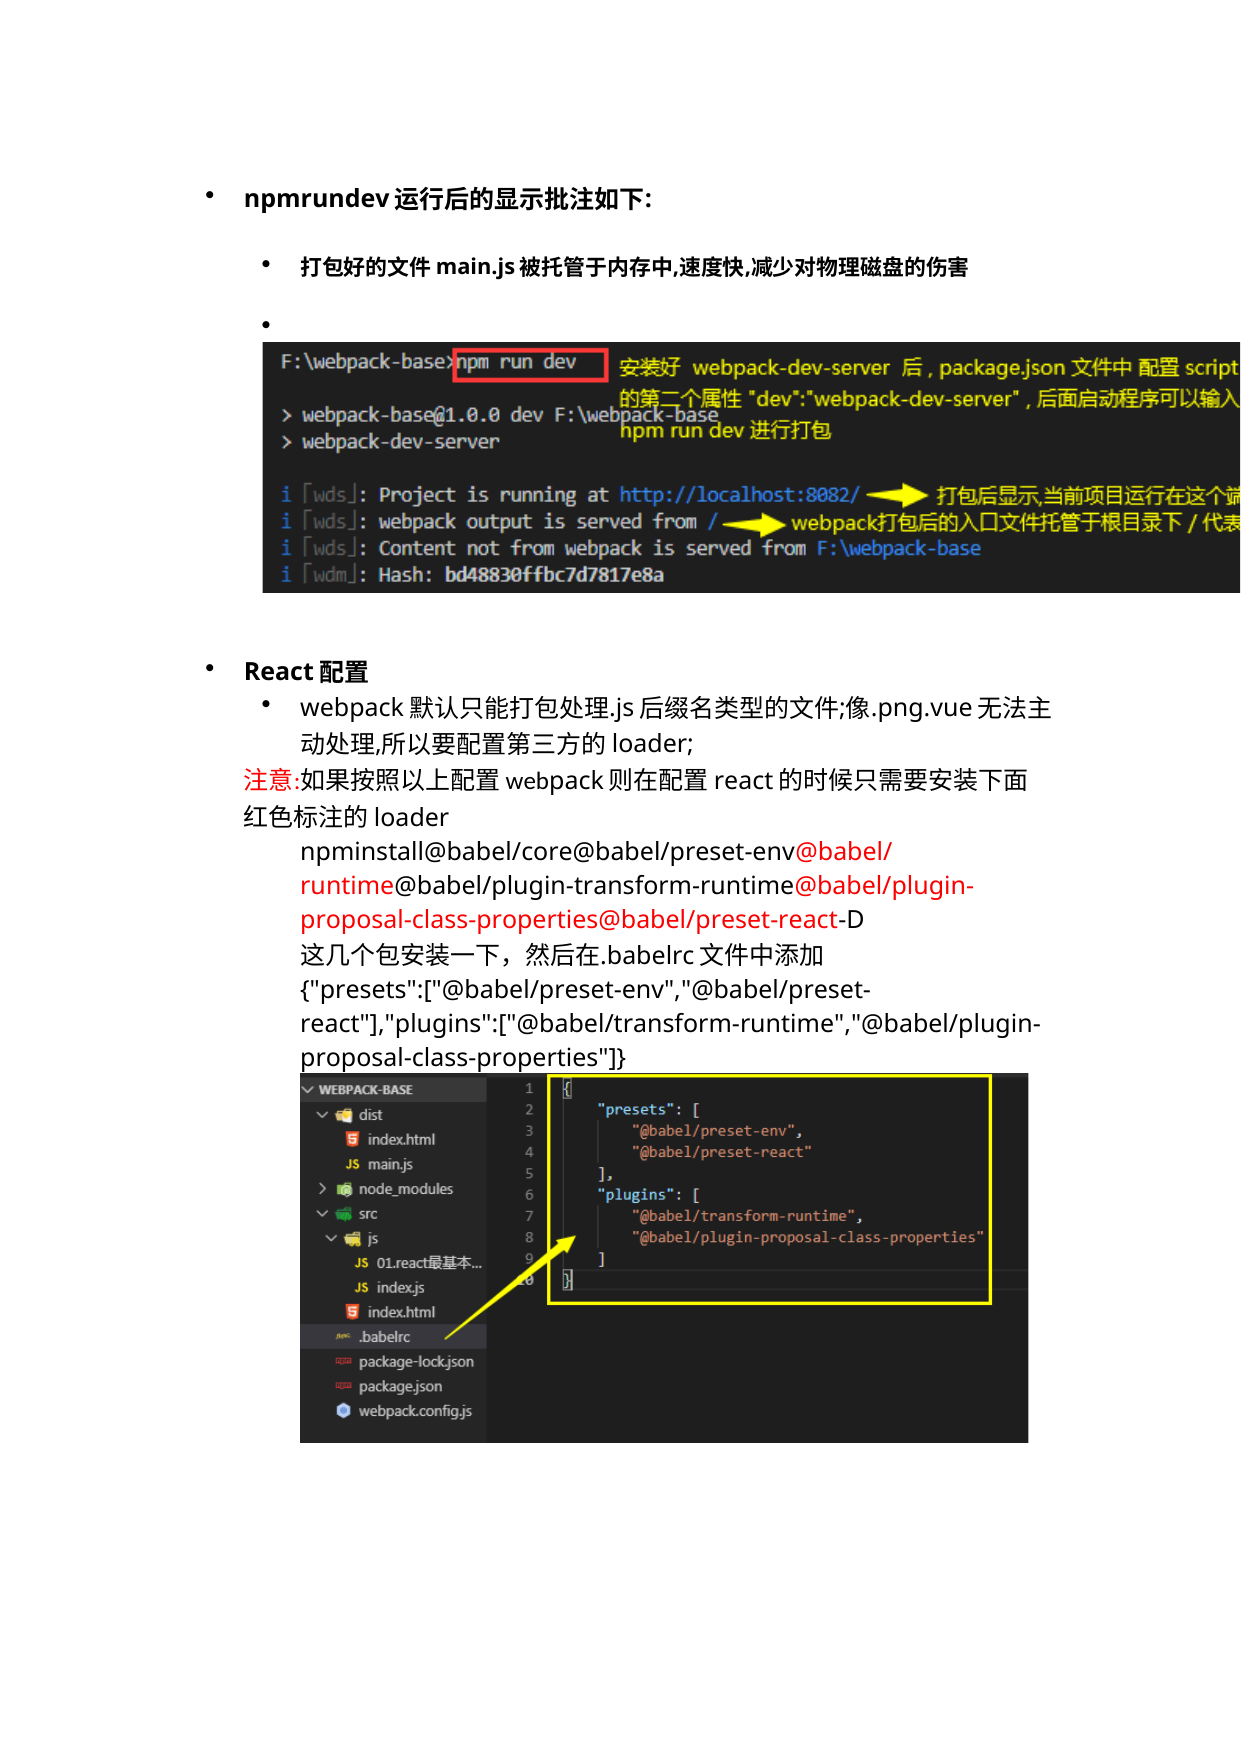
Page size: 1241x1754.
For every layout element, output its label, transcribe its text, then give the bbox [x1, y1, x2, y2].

list 打包好的文件main.js被托管于内存中,速度快,减少对物理磁盘的伤害 [262, 250, 1053, 282]
list npmrundev运行后的显示批注如下: [206, 180, 1053, 216]
list webpack默认只能打包处理.js后缀名类型的文件;像.png.vue无法主动处理,所以要配置第三方的loader; [262, 688, 1053, 761]
picture [262, 342, 1241, 593]
text 注意:如果按照以上配置webpack则在配置react的时候只需要安装下面红色标注的loader [244, 761, 1053, 833]
text {"presets":["@babel/preset-env","@babel/preset-react"],"plugins":["@babel/transform-runtime","@babel/plugin-proposal-class-properties"]} [300, 972, 1053, 1074]
list React配置 [206, 652, 1053, 688]
text 这几个包安装一下，然后在.babelrc文件中添加 [300, 936, 1053, 972]
text npminstall@babel/core@babel/preset-env@babel/runtime@babel/plugin-transform-runtime@babel/plugin-proposal-class-properties@babel/preset-react-D [300, 833, 1053, 936]
picture [300, 1073, 1029, 1443]
